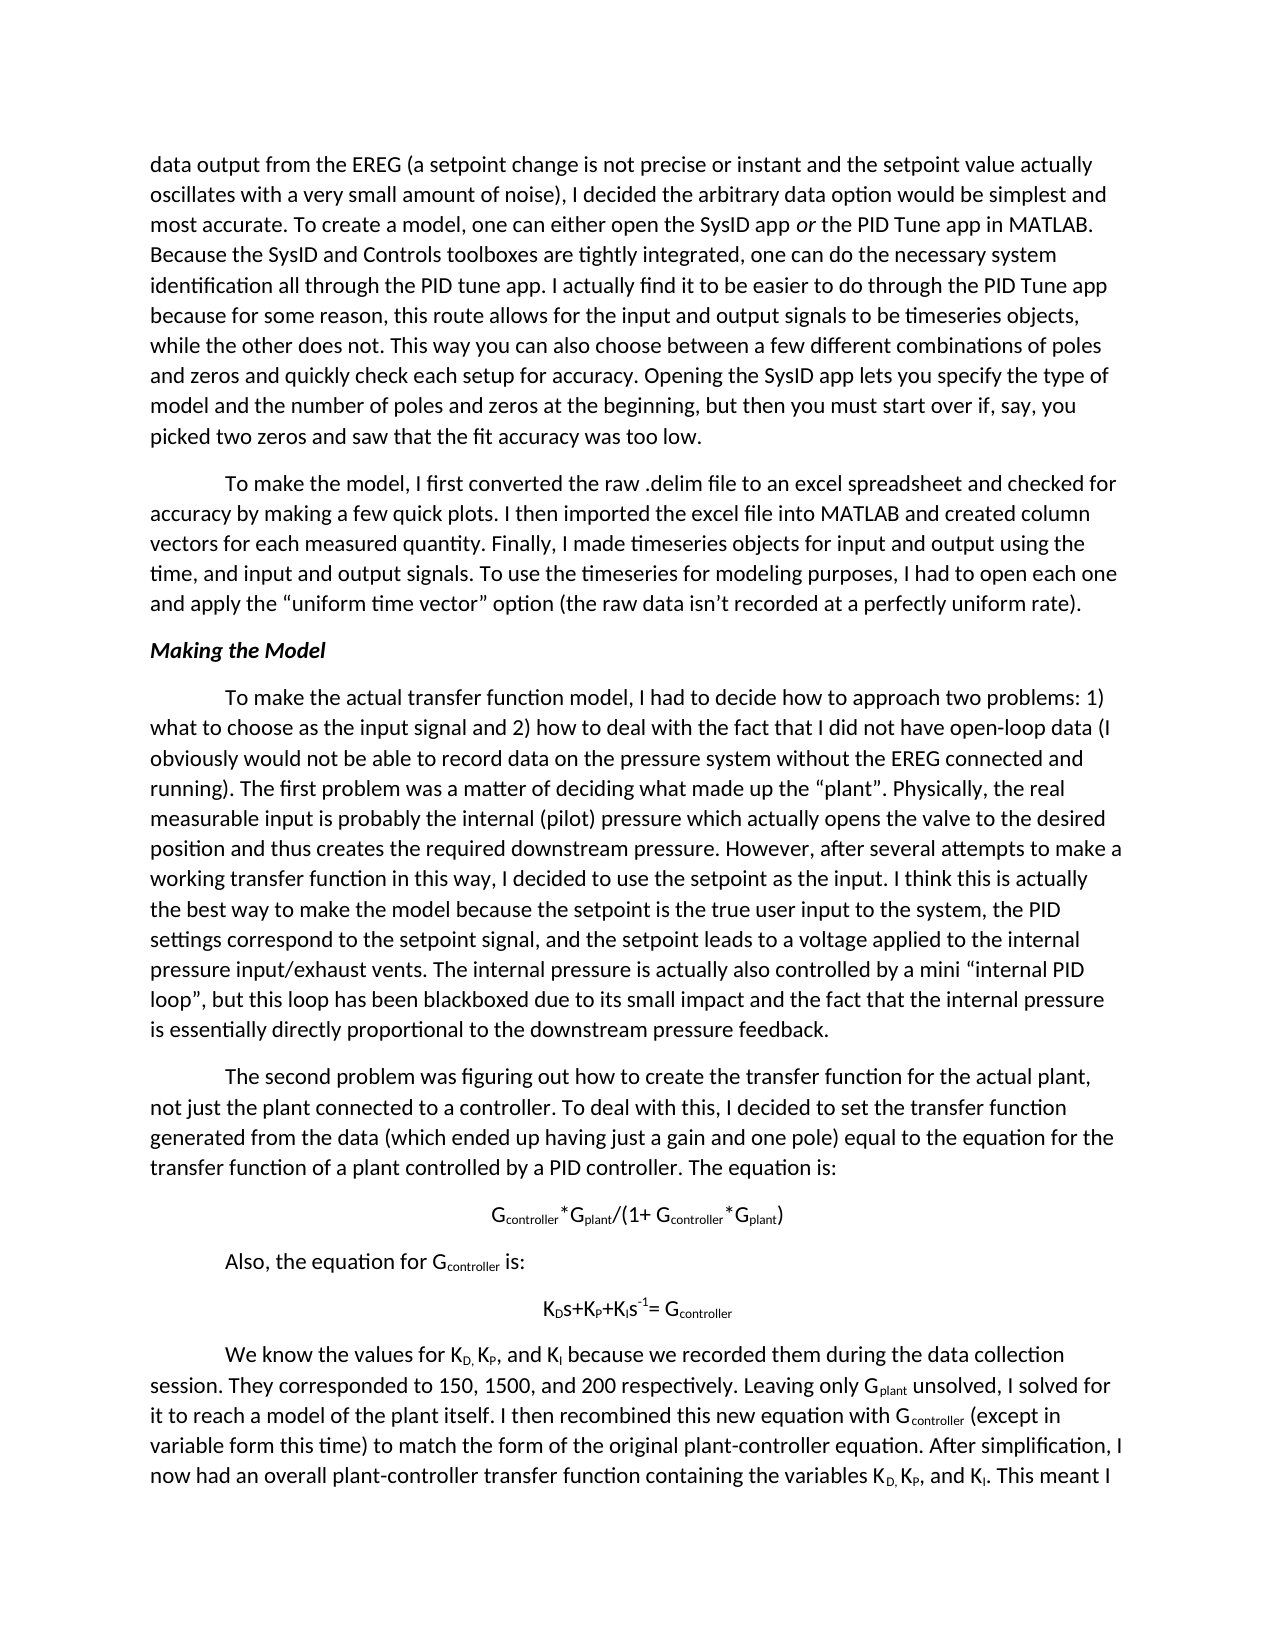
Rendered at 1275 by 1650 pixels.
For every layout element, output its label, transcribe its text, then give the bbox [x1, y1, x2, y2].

text To make the actual transfer function model, I had to decide how to approach two problems: 1) what to choose as the input signal and 2) how to deal with the fact that I did not have open-loop data (I obviously would not be able to record data on the pressure system without the EREG connected and running). The first problem was a matter of deciding what made up the “plant”. Physically, the real measurable input is probably the internal (pilot) pressure which actually opens the valve to the desired position and thus creates the required downstream pressure. However, after several attempts to make a working transfer function in this way, I decided to use the setpoint as the input. I think this is actually the best way to make the model because the setpoint is the true user input to the system, the PID settings correspond to the setpoint signal, and the setpoint leads to a voltage applied to the internal pressure input/exhaust vents. The internal pressure is actually also controlled by a mini “internal PID loop”, but this loop has been blackboxed due to its small impact and the fact that the internal pressure is essentially directly proportional to the downstream pressure feedback. [150, 683, 1125, 1044]
text The second problem was figuring out how to create the transfer function for the actual plant, not just the plant connected to a controller. To deal with this, I decided to set the transfer function generated from the data (which ended up having just a gain and one pole) equal to the equation for the transfer function of a plant controlled by a PID controller. The equation is: [150, 1062, 1125, 1181]
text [150, 150, 1125, 450]
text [150, 1341, 1125, 1489]
text Gcontroller*Gplant/(1+ Gcontroller*Gplant) [150, 1200, 1125, 1228]
text To make the model, I first converted the raw .delim file to an excel spreadsheet and checked for accuracy by making a few quick plots. I then imported the excel file into MATLAB and created column vectors for each measured quantity. Finally, I made timeseries objects for input and output using the time, and input and output signals. To use the timeseries for modeling purposes, I had to open each one and apply the “uniform time vector” option (the raw data isn’t recorded at a perfectly uniform rate). [150, 469, 1125, 618]
text Making the Model [150, 636, 1125, 664]
text Also, the equation for Gcontroller is: [150, 1247, 1125, 1275]
text KDs+KP+KIs-1= Gcontroller [150, 1294, 1125, 1322]
